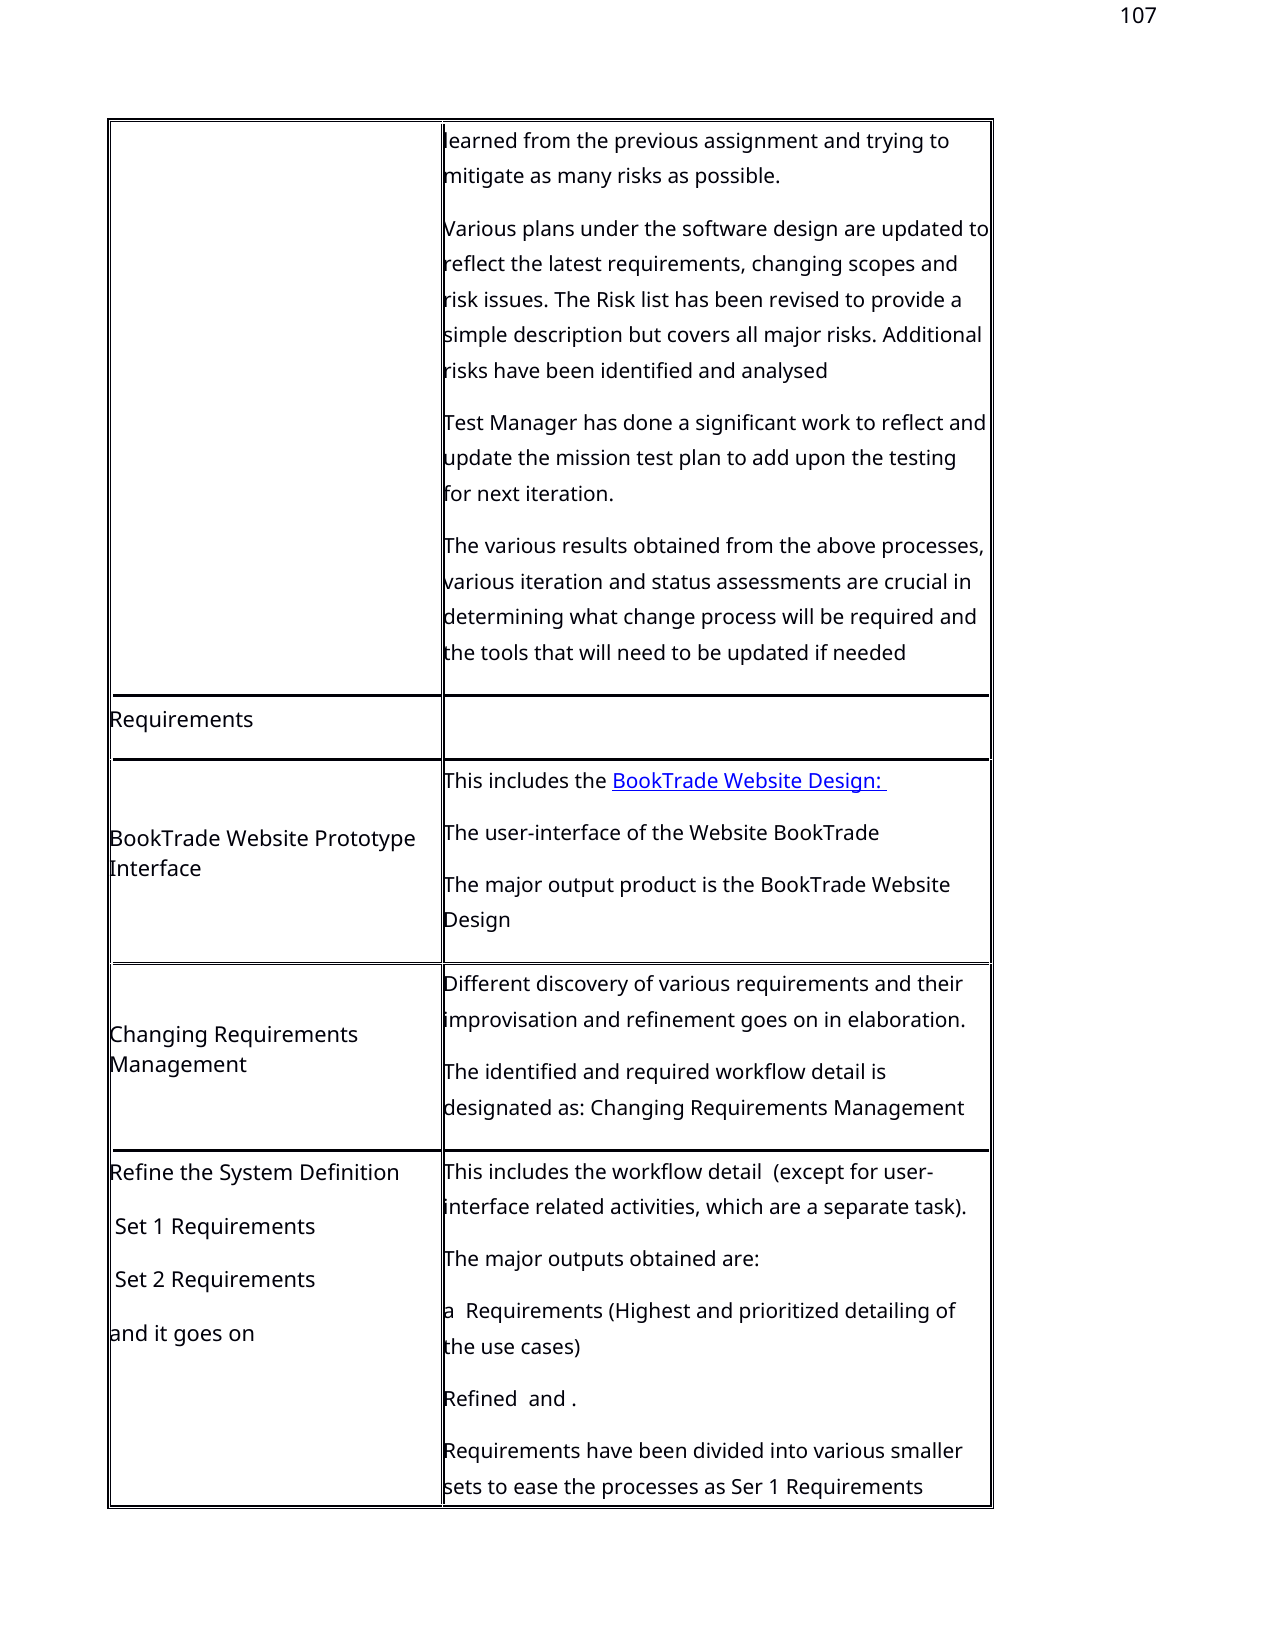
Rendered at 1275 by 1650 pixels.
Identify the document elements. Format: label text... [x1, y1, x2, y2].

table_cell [111, 1149, 443, 1505]
table_cell [445, 694, 990, 758]
table_cell Different discovery of various requirements and their improvisation and refinement goes on in elaboration. The identified and required workflow detail is designated as: Changing Requirements Management [443, 962, 992, 1149]
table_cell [111, 120, 443, 694]
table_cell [443, 122, 990, 694]
table_cell Requirements [111, 694, 441, 758]
table_cell This includes the BookTrade Website Design: The user-interface of the Website BookTrade The major output product is the BookTrade Website Design [445, 758, 992, 962]
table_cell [443, 1149, 990, 1505]
table_cell BookTrade Website Prototype Interface [109, 758, 441, 962]
table_cell Changing Requirements Management [109, 962, 443, 1149]
